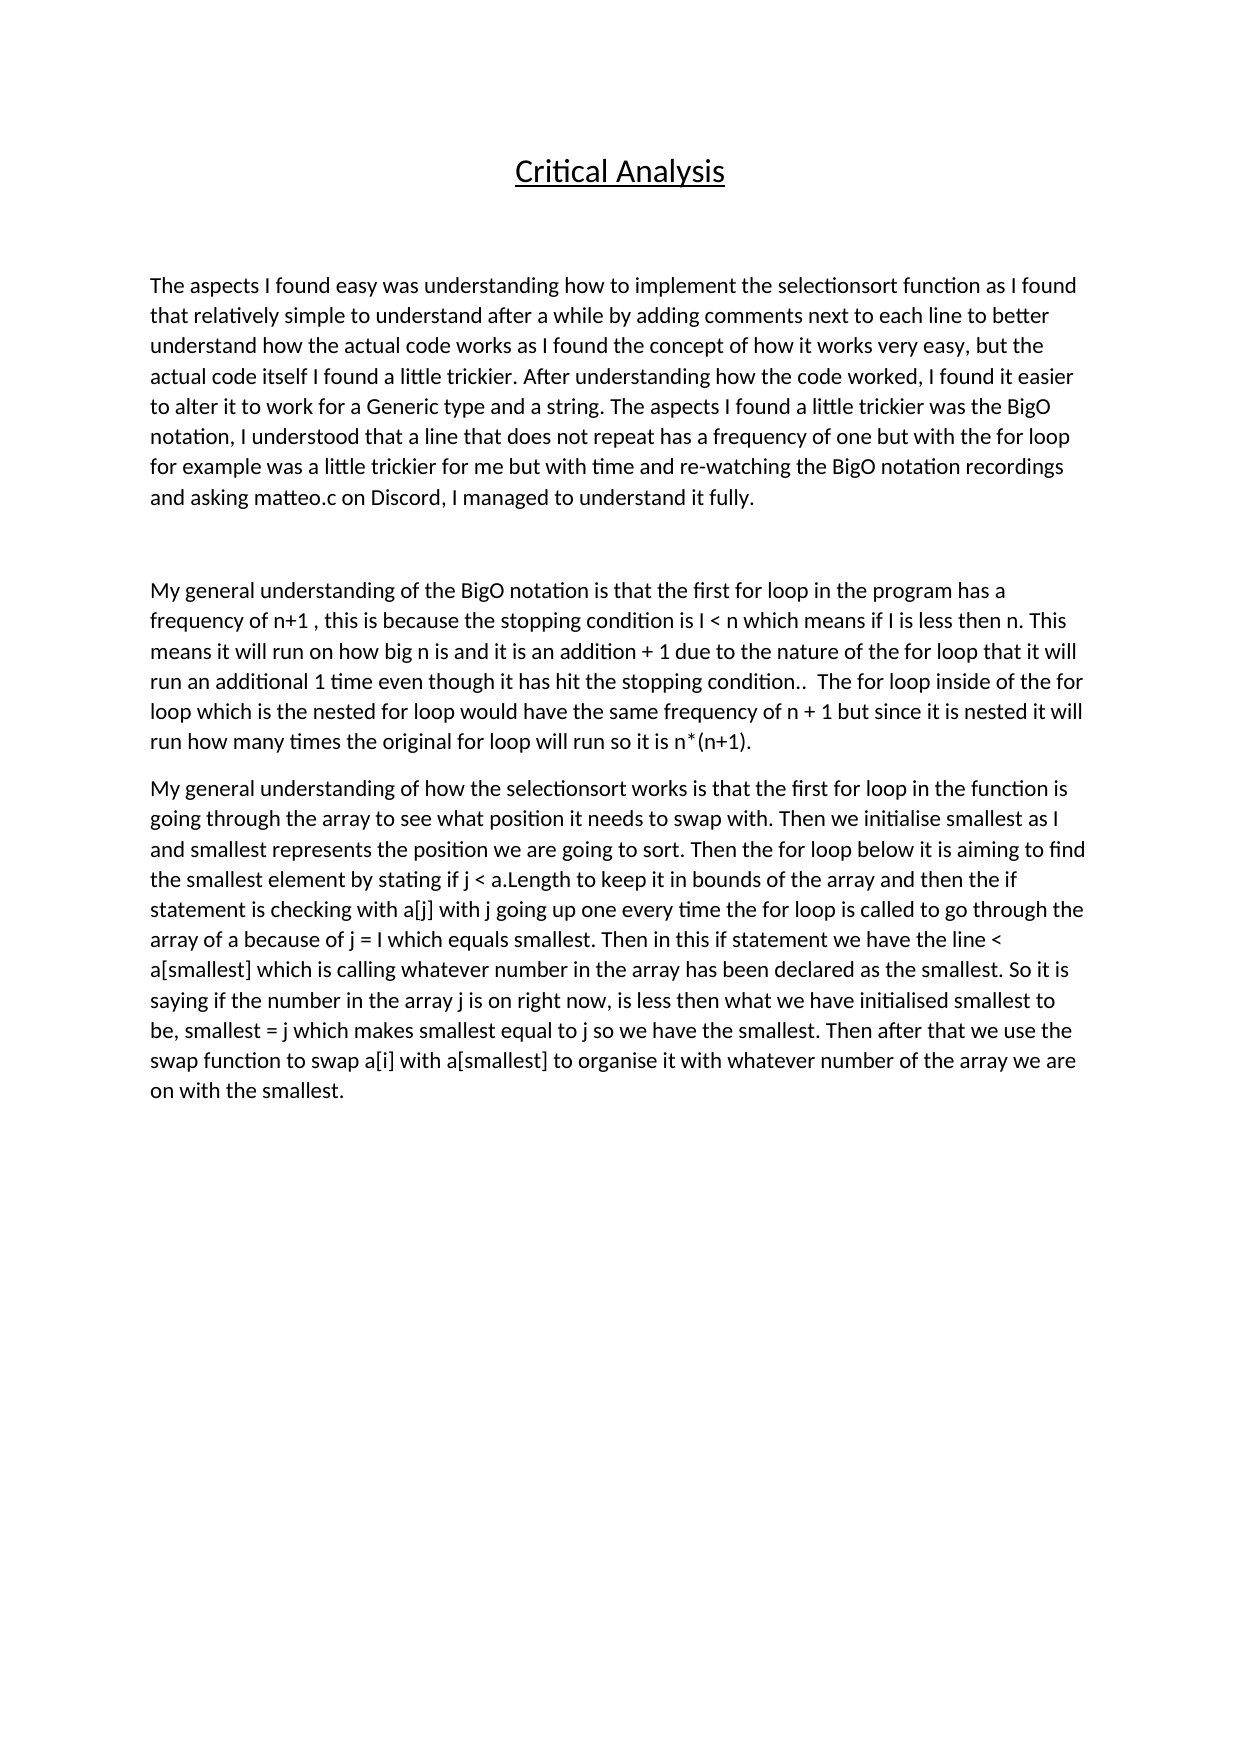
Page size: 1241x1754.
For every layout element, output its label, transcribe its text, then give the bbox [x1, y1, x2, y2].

text My general understanding of how the selectionsort works is that the first for loop in the function is going through the array to see what position it needs to swap with. Then we initialise smallest as I and smallest represents the position we are going to sort. Then the for loop below it is aiming to find the smallest element by stating if j < a.Length to keep it in bounds of the array and then the if statement is checking with a[j] with j going up one every time the for loop is called to go through the array of a because of j = I which equals smallest. Then in this if statement we have the line < a[smallest] which is calling whatever number in the array has been declared as the smallest. So it is saying if the number in the array j is on right now, is less then what we have initialised smallest to be, smallest = j which makes smallest equal to j so we have the smallest. Then after that we use the swap function to swap a[i] with a[smallest] to organise it with whatever number of the array we are on with the smallest. [150, 774, 1090, 1104]
text Critical Analysis [150, 150, 1090, 191]
text The aspects I found easy was understanding how to implement the selectionsort function as I found that relatively simple to understand after a while by adding comments next to each line to better understand how the actual code works as I found the concept of how it works very easy, but the actual code itself I found a little trickier. After understanding how the code worked, I found it easier to alter it to work for a Generic type and a string. The aspects I found a little trickier was the BigO notation, I understood that a line that does not repeat has a frequency of one but with the for loop for example was a little trickier for me but with time and re-watching the BigO notation recordings and asking matteo.c on Discord, I managed to understand it fully. [150, 271, 1090, 511]
text My general understanding of the BigO notation is that the first for loop in the program has a frequency of n+1 , this is because the stopping condition is I < n which means if I is less then n. This means it will run on how big n is and it is an addition + 1 due to the nature of the for loop that it will run an additional 1 time even though it has hit the stopping condition.. The for loop inside of the for loop which is the nested for loop would have the same frequency of n + 1 but since it is nested it will run how many times the original for loop will run so it is n*(n+1). [150, 576, 1090, 756]
